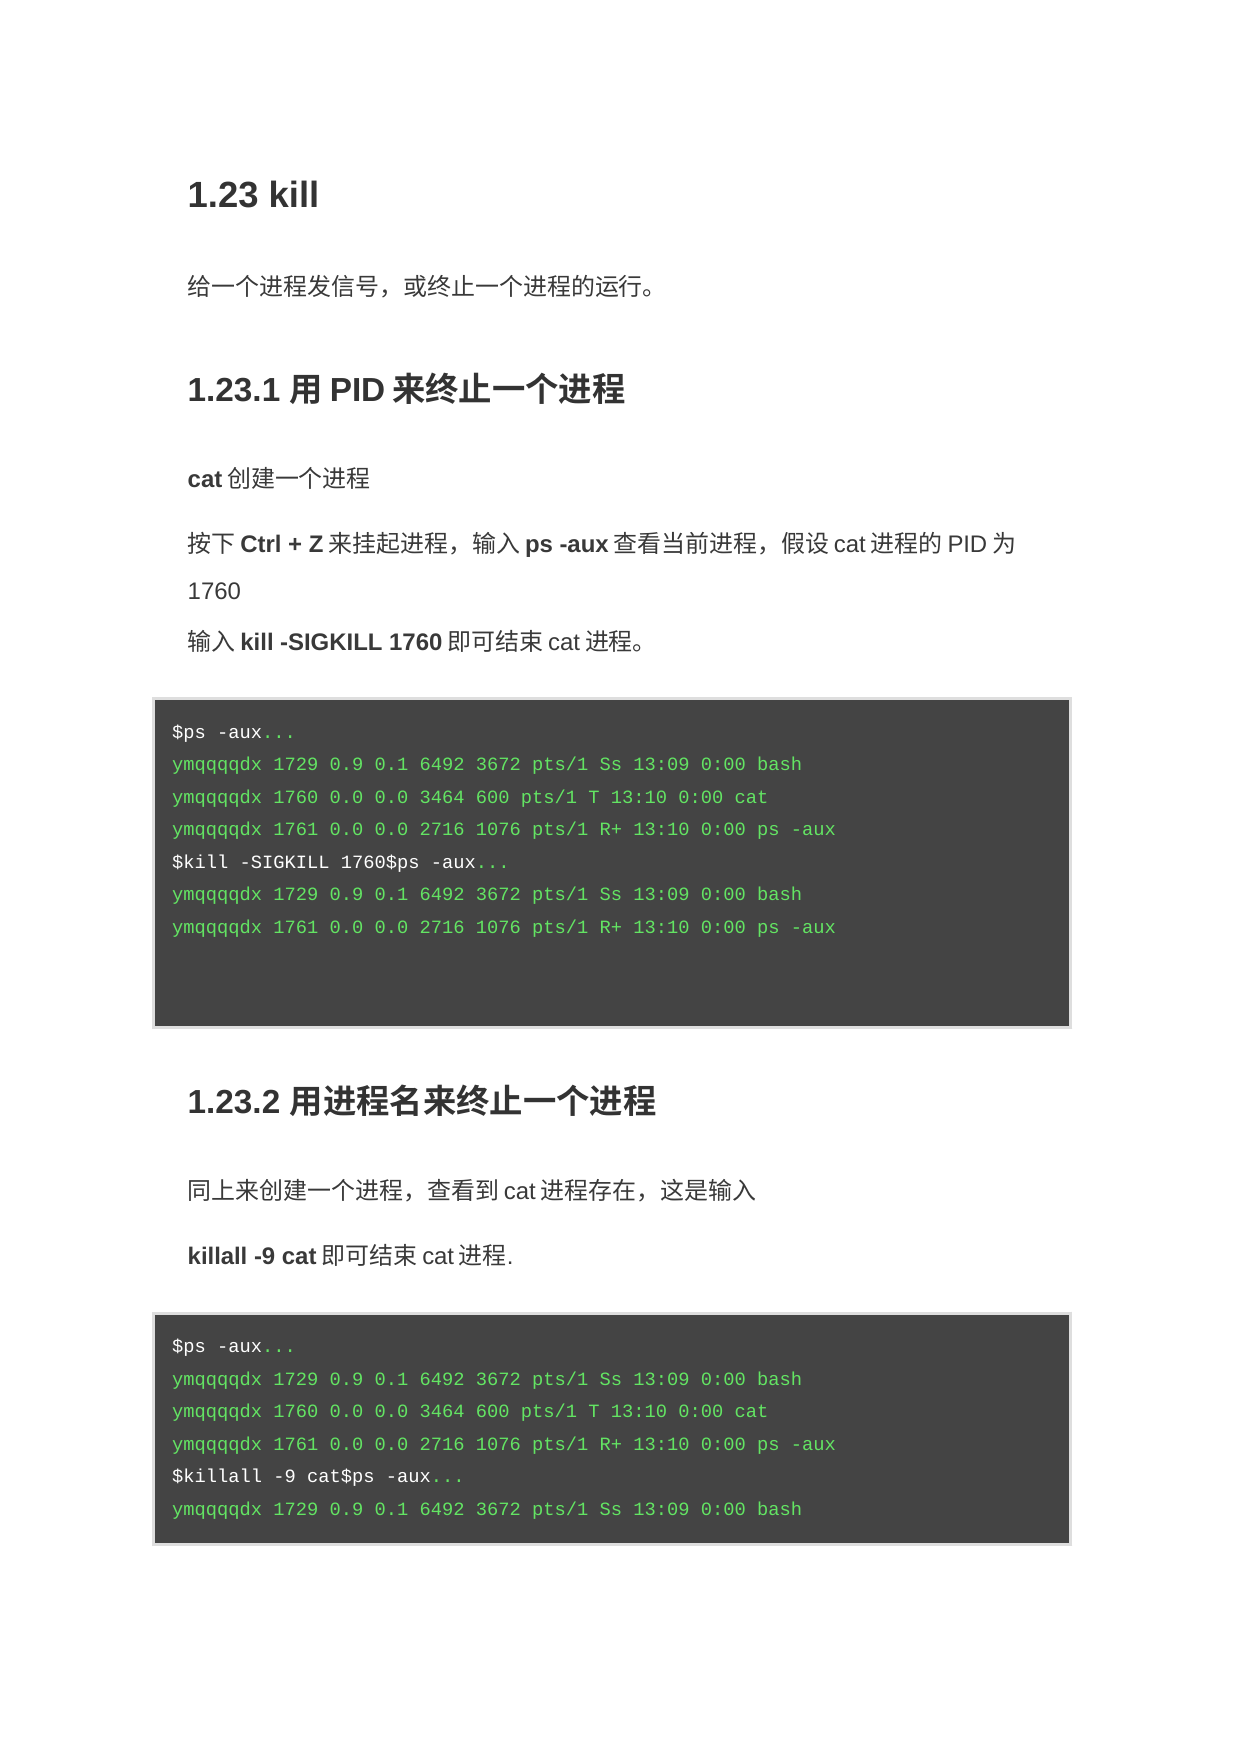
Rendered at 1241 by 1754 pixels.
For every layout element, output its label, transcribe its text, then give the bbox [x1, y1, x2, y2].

text $ps -aux... ymqqqqdx 1729 0.9 0.1 6492 3672 pts/1 Ss 13:09 0:00 bash ymqqqqdx 1760 0.0 0.0 3464 600 pts/1 T 13:10 0:00 cat ymqqqqdx 1761 0.0 0.0 2716 1076 pts/1 R+ 13:10 0:00 ps -aux $kill -SIGKILL 1760$ps -aux... ymqqqqdx 1729 0.9 0.1 6492 3672 pts/1 Ss 13:09 0:00 bash ymqqqqdx 1761 0.0 0.0 2716 1076 pts/1 R+ 13:10 0:00 ps -aux [155, 700, 1069, 1026]
text 同上来创建一个进程，查看到cat进程存在，这是输入 killall -9 cat即可结束cat进程. [187, 1157, 1053, 1287]
text 给一个进程发信号，或终止一个进程的运行。 [187, 252, 1053, 317]
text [155, 1315, 1069, 1543]
subtitle 1.23 kill [187, 162, 1053, 227]
subtitle 1.23.1 用PID来终止一个进程 [187, 354, 1053, 419]
text cat创建一个进程 按下Ctrl + Z来挂起进程，输入ps -aux查看当前进程，假设cat进程的PID为1760 输入kill -SIGKILL 1760即可结束cat进程。 [187, 444, 1053, 672]
subtitle 1.23.2 用进程名来终止一个进程 [187, 1067, 1053, 1132]
